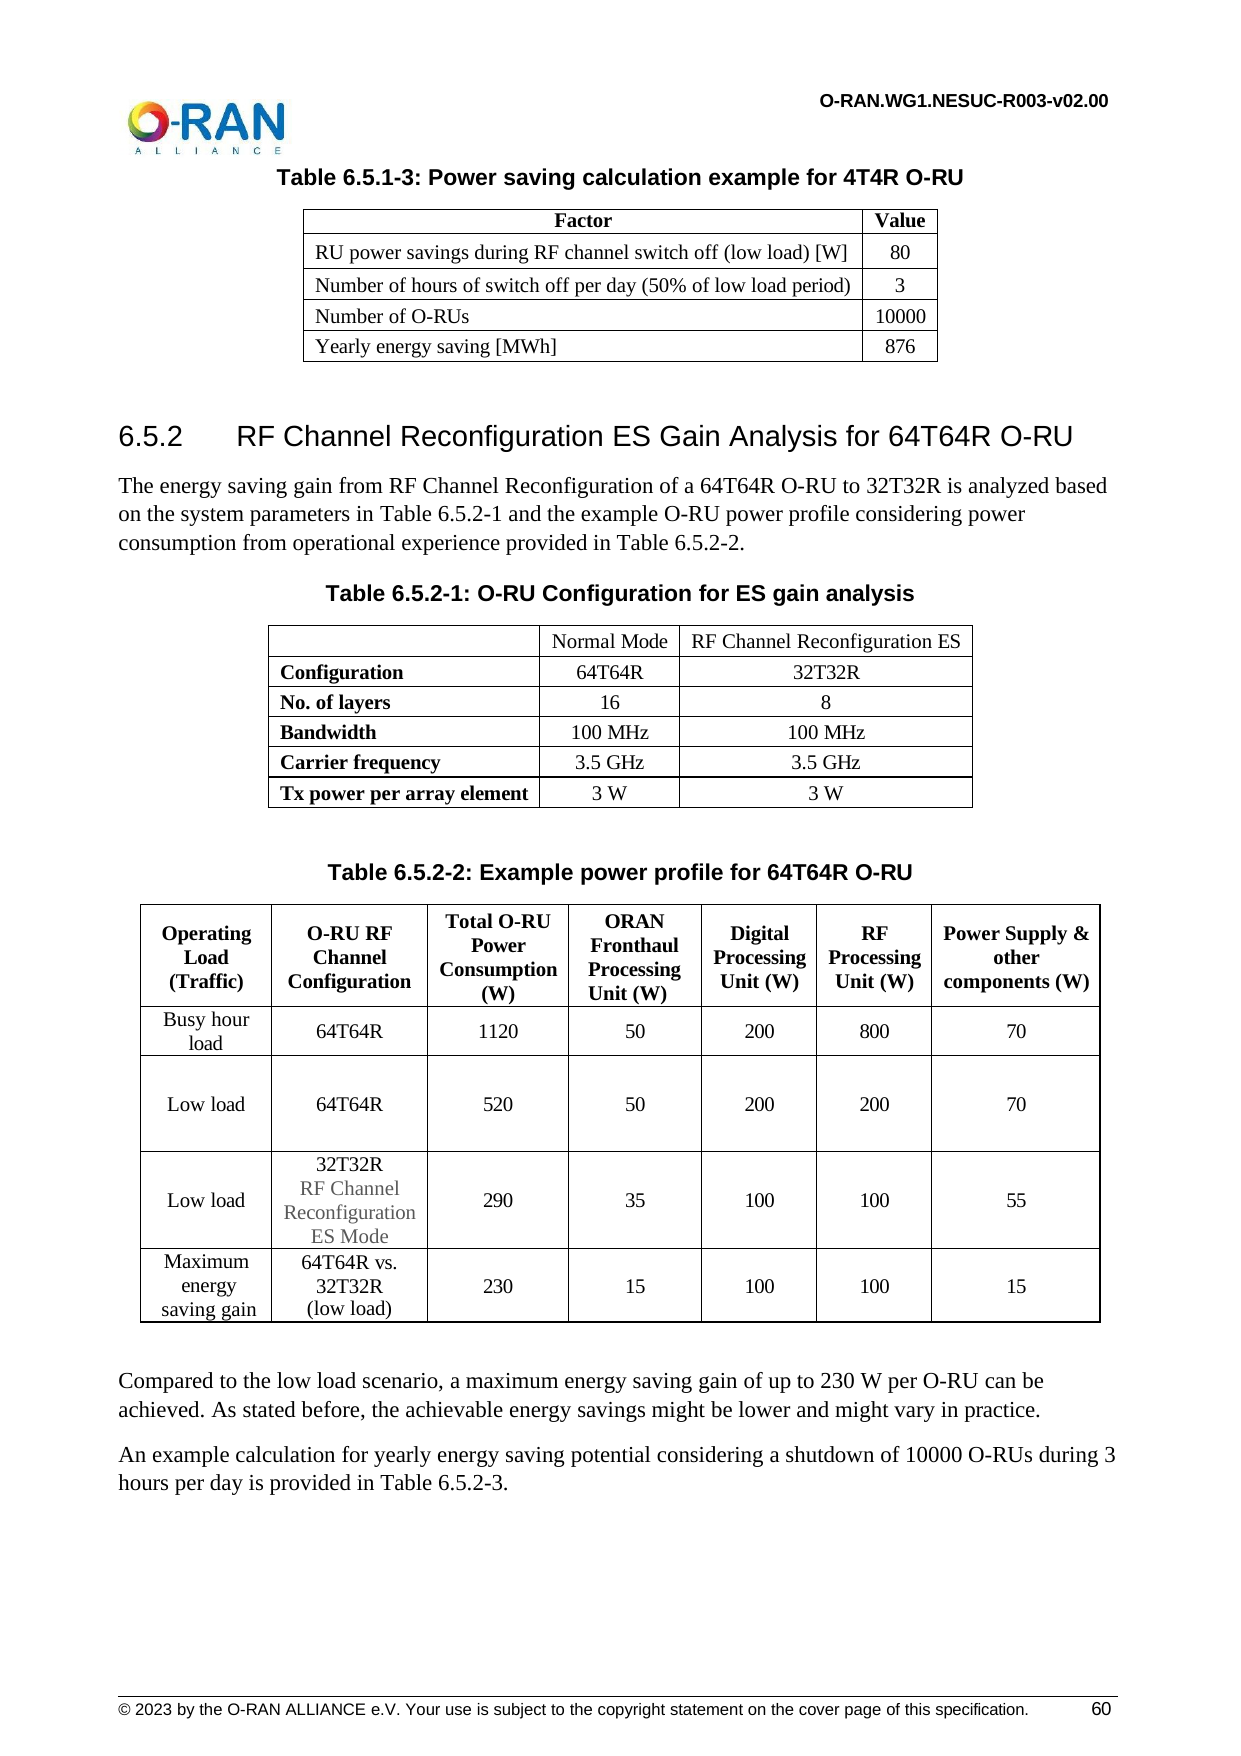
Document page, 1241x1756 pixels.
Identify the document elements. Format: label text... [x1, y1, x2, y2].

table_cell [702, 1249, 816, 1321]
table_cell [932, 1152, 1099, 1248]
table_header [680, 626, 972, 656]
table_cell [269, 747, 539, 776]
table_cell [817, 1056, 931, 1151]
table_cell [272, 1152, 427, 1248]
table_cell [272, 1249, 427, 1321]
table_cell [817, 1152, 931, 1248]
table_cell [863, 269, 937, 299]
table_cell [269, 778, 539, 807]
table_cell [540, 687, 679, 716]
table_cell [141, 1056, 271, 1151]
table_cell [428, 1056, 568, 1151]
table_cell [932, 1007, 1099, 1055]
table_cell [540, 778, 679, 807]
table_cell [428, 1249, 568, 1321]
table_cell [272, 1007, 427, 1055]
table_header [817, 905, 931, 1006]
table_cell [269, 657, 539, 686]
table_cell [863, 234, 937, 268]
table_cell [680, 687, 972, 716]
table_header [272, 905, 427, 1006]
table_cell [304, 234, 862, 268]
picture [119, 99, 293, 160]
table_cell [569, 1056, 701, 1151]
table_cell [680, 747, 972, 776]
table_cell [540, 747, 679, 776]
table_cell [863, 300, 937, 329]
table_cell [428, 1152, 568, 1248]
text The energy saving gain from RF Channel Reconfiguration of a 64T64R O-RU to 32T32R is analyzed based on the system parameters in Table 6.5.2-1 and the example O-RU power profile considering power consumption from operational experience provided in Table 6.5.2-2. [118, 472, 1111, 555]
text Compared to the low load scenario, a maximum energy saving gain of up to 230 W per O-RU can be achieved. As stated before, the achievable energy savings might be lower and might vary in practice. [118, 1368, 1111, 1422]
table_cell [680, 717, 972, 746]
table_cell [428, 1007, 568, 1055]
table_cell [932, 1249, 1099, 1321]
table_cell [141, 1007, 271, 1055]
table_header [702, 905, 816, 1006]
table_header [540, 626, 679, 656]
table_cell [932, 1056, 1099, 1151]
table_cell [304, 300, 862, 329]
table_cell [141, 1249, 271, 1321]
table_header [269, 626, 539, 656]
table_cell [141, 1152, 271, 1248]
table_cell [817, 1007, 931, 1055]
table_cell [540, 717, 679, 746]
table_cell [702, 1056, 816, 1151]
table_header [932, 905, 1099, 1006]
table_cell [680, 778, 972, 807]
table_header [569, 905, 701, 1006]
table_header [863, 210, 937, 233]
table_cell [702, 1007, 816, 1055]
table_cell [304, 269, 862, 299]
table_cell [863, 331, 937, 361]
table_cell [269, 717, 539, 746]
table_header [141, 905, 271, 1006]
subtitle Table 6.5.2-1: O-RU Configuration for ES gain analysis [67, 580, 1173, 606]
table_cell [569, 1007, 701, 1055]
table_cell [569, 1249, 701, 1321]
subtitle Table 6.5.2-2: Example power profile for 64T64R O-RU [67, 859, 1173, 885]
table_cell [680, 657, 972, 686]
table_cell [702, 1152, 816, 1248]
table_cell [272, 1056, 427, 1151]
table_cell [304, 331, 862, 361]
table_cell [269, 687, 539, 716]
text An example calculation for yearly energy saving potential considering a shutdown of 10000 O-RUs during 3 hours per day is provided in Table 6.5.2-3. [118, 1441, 1122, 1496]
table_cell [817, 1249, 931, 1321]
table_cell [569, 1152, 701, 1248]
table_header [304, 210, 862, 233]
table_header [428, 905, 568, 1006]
subtitle Table 6.5.1-3: Power saving calculation example for 4T4R O-RU [67, 164, 1173, 190]
subtitle RF Channel Reconfiguration ES Gain Analysis for 64T64R O-RU [118, 419, 1173, 453]
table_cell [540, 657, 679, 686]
